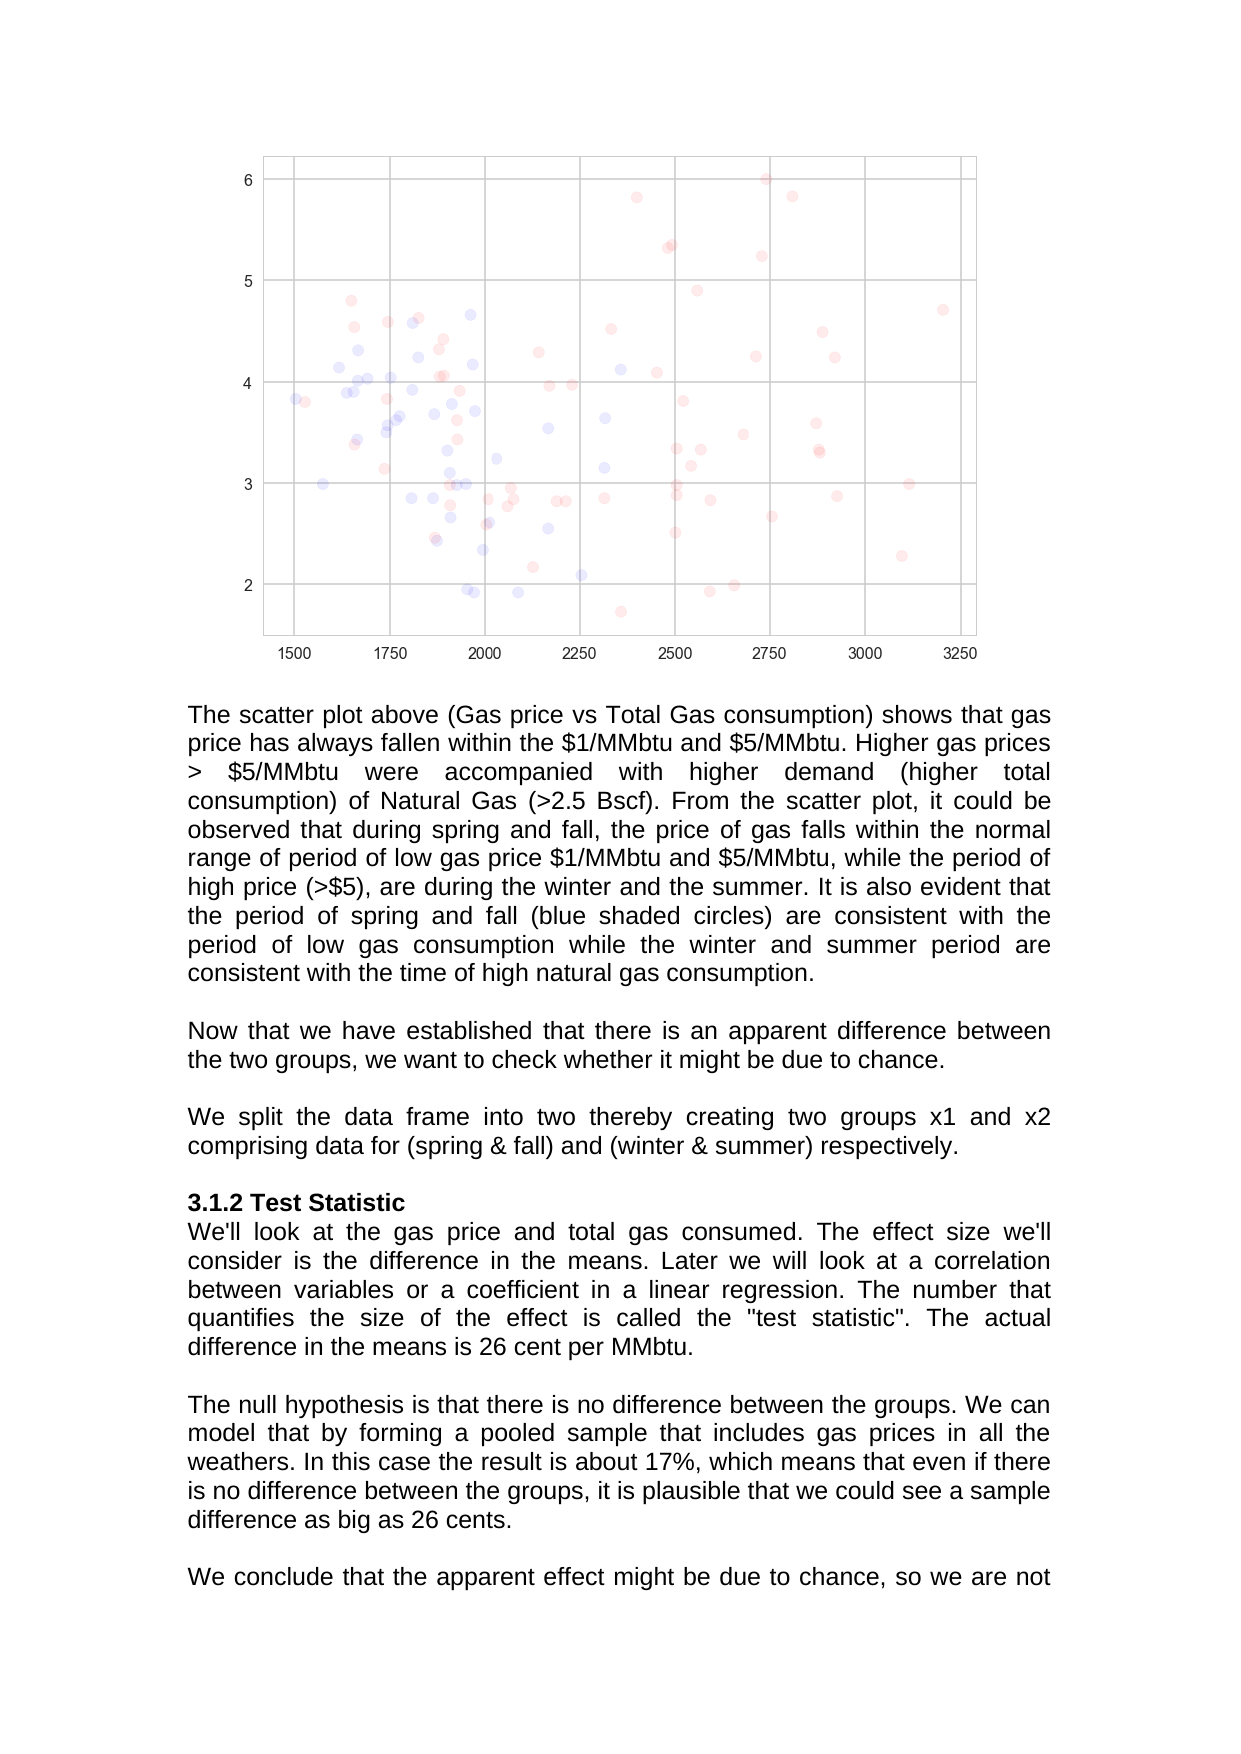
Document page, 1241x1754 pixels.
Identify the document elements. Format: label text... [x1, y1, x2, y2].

text The null hypothesis is that there is no difference between the groups. We can model that by forming a pooled sample that includes gas prices in all the weathers. In this case the result is about 17%, which means that even if there is no difference between the groups, it is plausible that we could see a sample difference as big as 26 cents. [187, 1389, 1053, 1533]
text The scatter plot above (Gas price vs Total Gas consumption) shows that gas price has always fallen within the $1/MMbtu and $5/MMbtu. Higher gas prices > $5/MMbtu were accompanied with higher demand (higher total consumption) of Natural Gas (>2.5 Bscf). From the scatter plot, it could be observed that during spring and fall, the price of gas falls within the normal range of period of low gas price $1/MMbtu and $5/MMbtu, while the period of high price (>$5), are during the winter and the summer. It is also evident that the period of spring and fall (blue shaded circles) are consistent with the period of low gas consumption while the winter and summer period are consistent with the time of high natural gas consumption. [187, 699, 1053, 987]
text 3.1.2 Test Statistic [187, 1188, 1053, 1217]
text We'll look at the gas price and total gas consumed. The effect size we'll consider is the difference in the means. Later we will look at a correlation between variables or a coefficient in a linear regression. The number that quantifies the size of the effect is called the "test statistic". The actual difference in the means is 26 cent per MMbtu. [187, 1217, 1053, 1361]
text Now that we have established that there is an apparent difference between the two groups, we want to check whether it might be due to chance. [187, 1016, 1053, 1073]
text We split the data frame into two thereby creating two groups x1 and x2 comprising data for (spring & fall) and (winter & summer) respectively. [187, 1102, 1053, 1159]
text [187, 1562, 1053, 1591]
picture [236, 150, 1004, 675]
